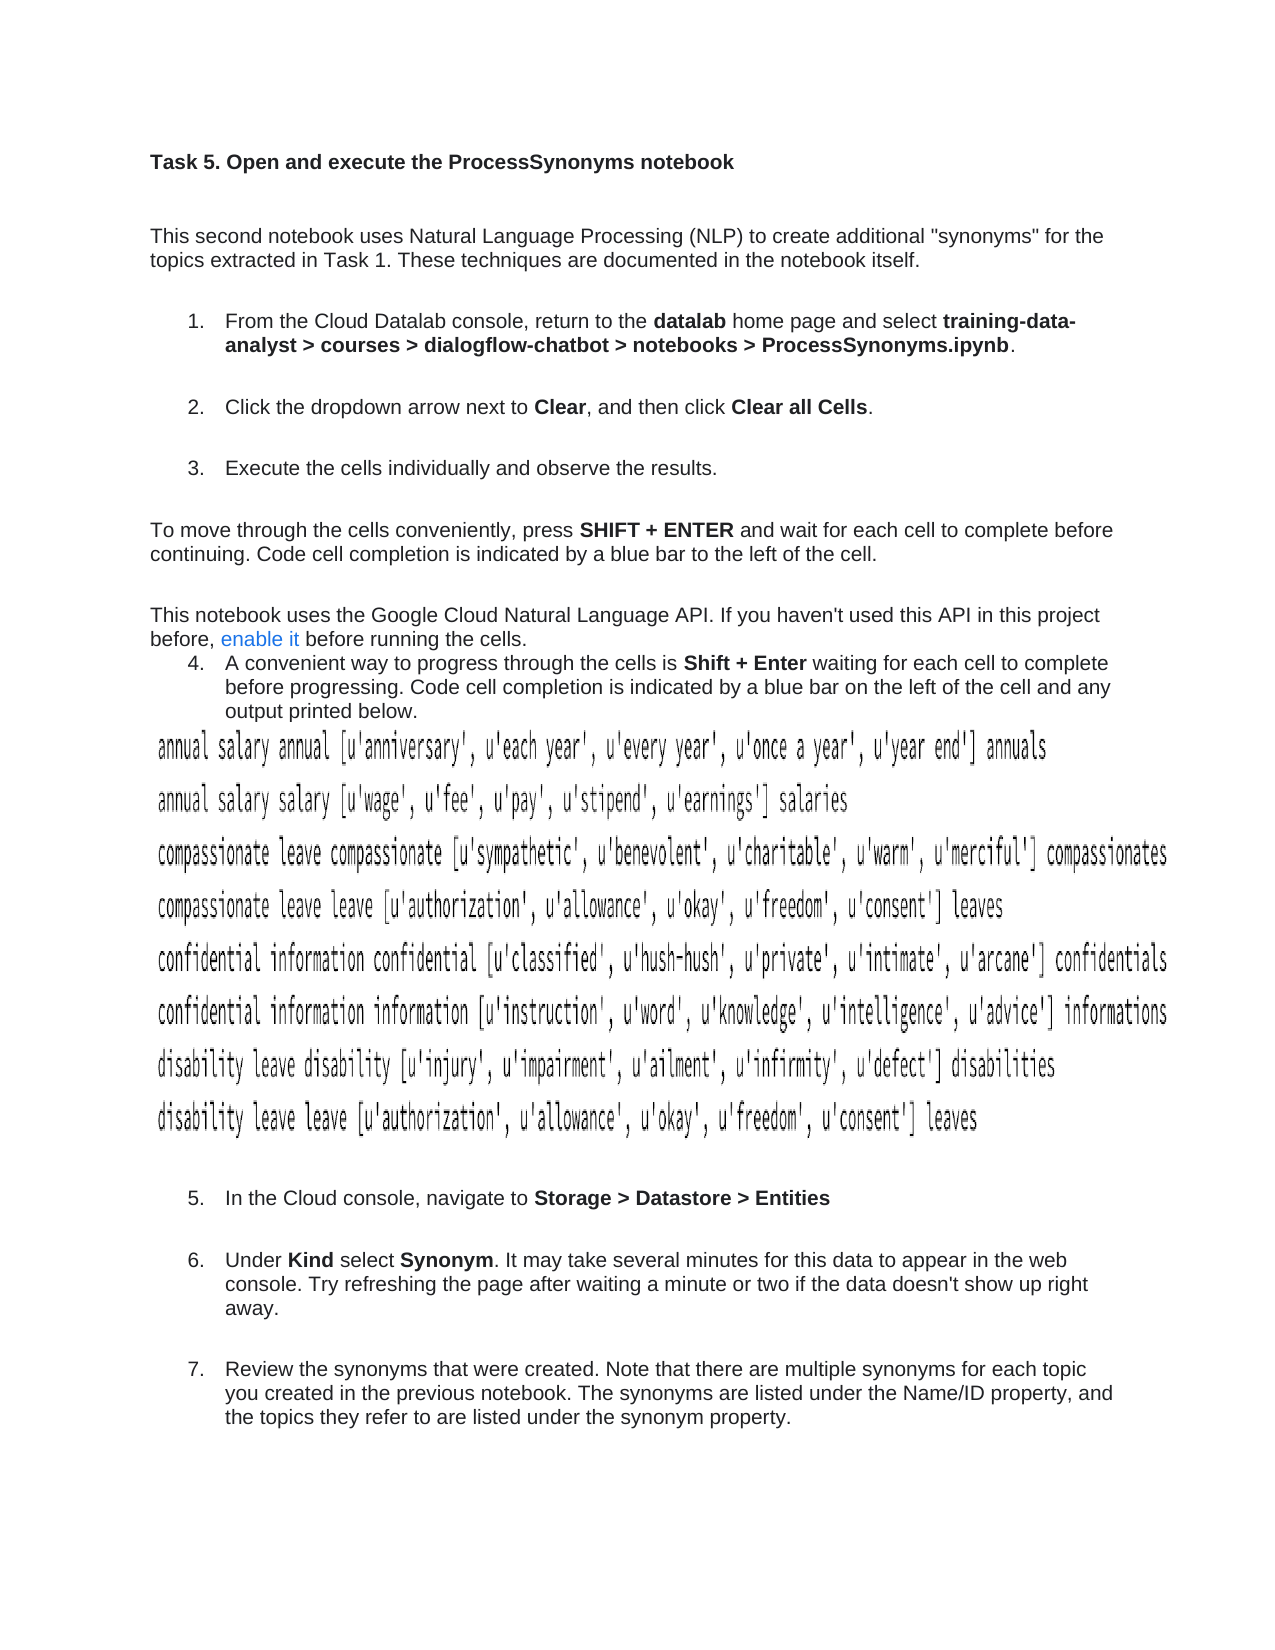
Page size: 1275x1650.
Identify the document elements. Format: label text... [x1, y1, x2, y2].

list A convenient way to progress through the cells is Shift + Enter waiting for each cell to complete before progressing. Code cell completion is indicated by a blue bar on the left of the cell and any output printed below. [187, 651, 1125, 722]
list Execute the cells individually and observe the results. [187, 456, 1125, 480]
list From the Cloud Datalab console, return to the datalab home page and select training-data-analyst > courses > dialogflow-chatbot > notebooks > ProcessSynonyms.ipynb. [187, 309, 1125, 357]
text This second notebook uses Natural Language Processing (NLP) to create additional "synonyms" for the topics extracted in Task 1. These techniques are documented in the notebook itself. [150, 224, 1125, 272]
text To move through the cells conveniently, press SHIFT + ENTER and wait for each cell to complete before continuing. Code cell completion is indicated by a blue bar to the left of the cell. [150, 518, 1125, 566]
text This notebook uses the Google Cloud Natural Language API. If you haven't used this API in this project before, enable it before running the cells. [150, 603, 1125, 651]
text Task 5. Open and execute the ProcessSynonyms notebook [150, 150, 1125, 174]
list Click the dropdown arrow next to Clear, and then click Clear all Cells. [187, 395, 1125, 419]
list Under Kind select Synonym. It may take several minutes for this data to appear in the web console. Try refreshing the page after waiting a minute or two if the data doesn't show up right away. [187, 1247, 1125, 1319]
picture [150, 722, 1181, 1149]
list Review the synonyms that were created. Note that there are multiple synonyms for each topic you created in the previous notebook. The synonyms are listed under the Name/ID property, and the topics they refer to are listed under the synonym property. [187, 1357, 1125, 1429]
list In the Cloud console, navigate to Storage > Datastore > Entities [187, 1186, 1125, 1210]
